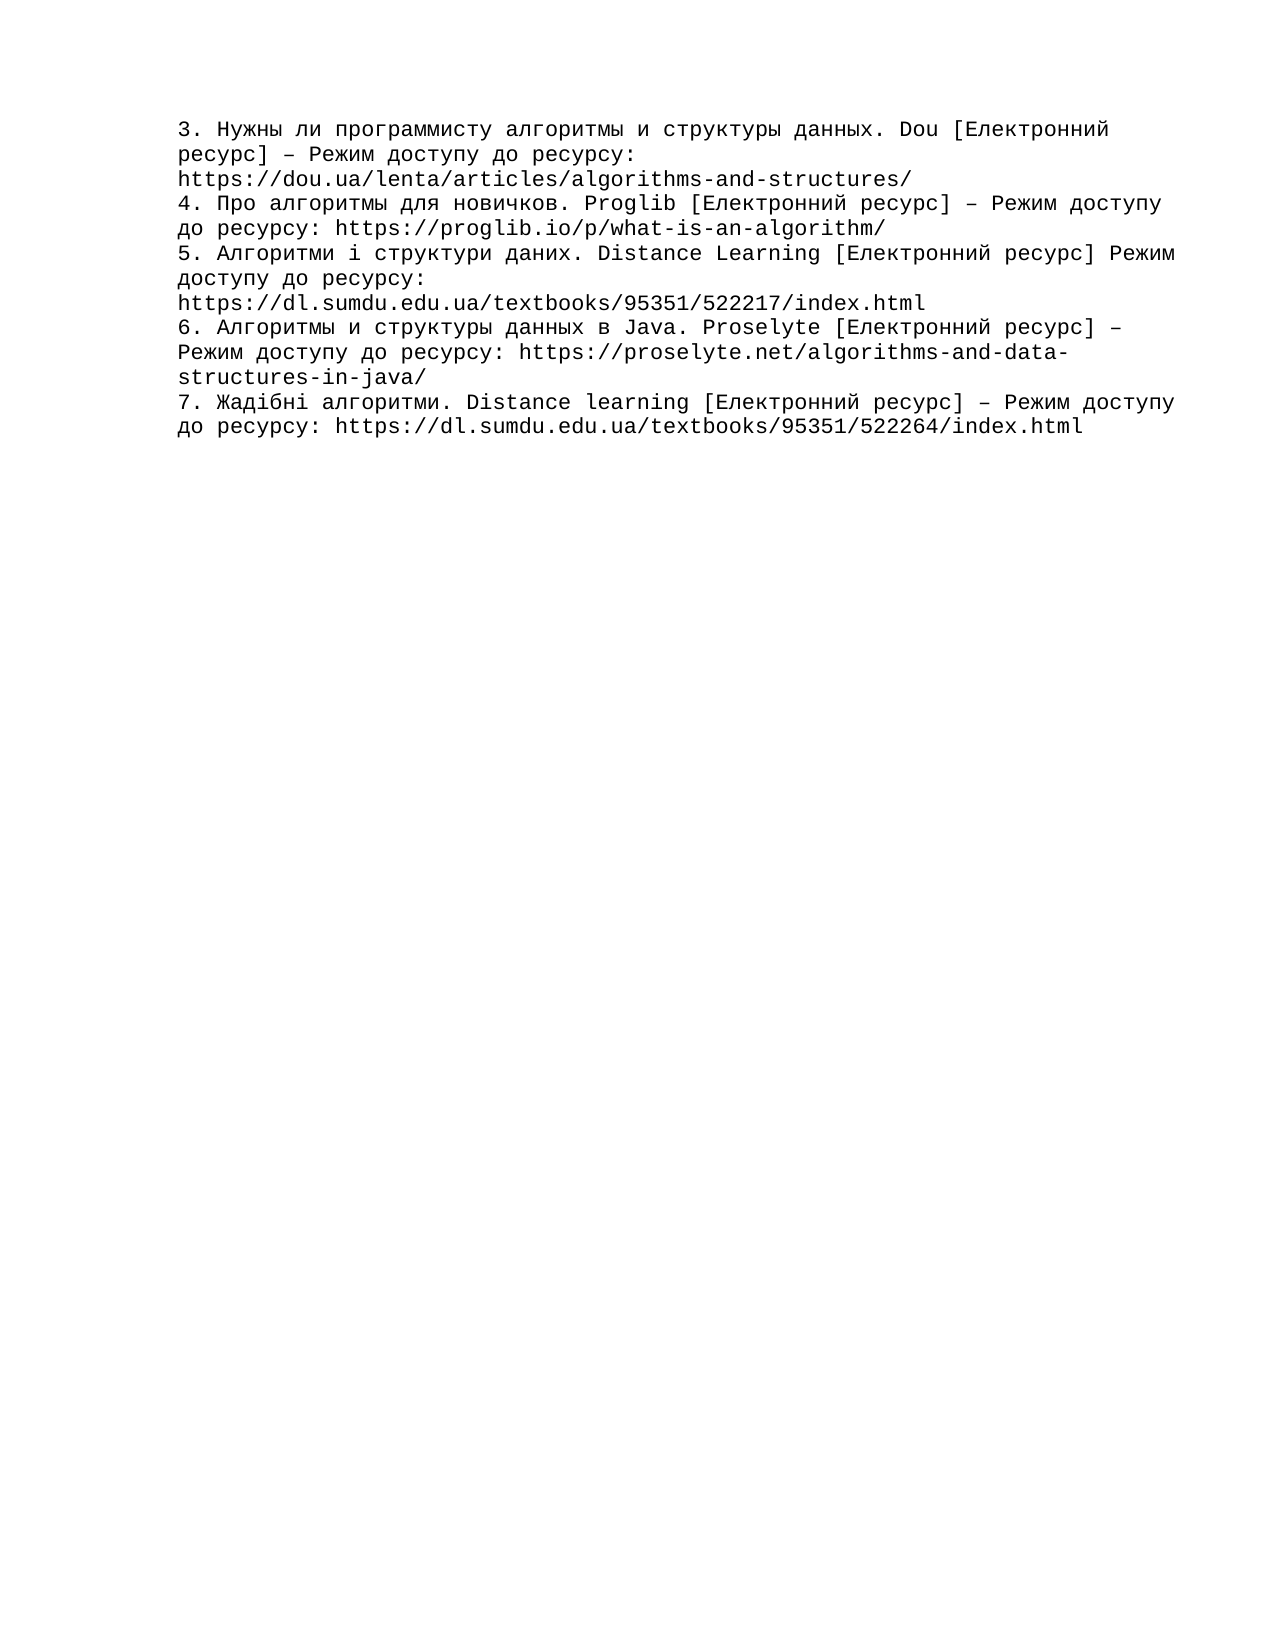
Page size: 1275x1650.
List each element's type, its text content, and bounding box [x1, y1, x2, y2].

text 7. Жадібні алгоритми. Distance learning [Електронний ресурс] – Режим доступу до ресурсу: https://dl.sumdu.edu.ua/textbooks/95351/522264/index.html [177, 391, 1186, 440]
text 3. Нужны ли программисту алгоритмы и структуры данных. Dou [Електронний ресурс] – Режим доступу до ресурсу: https://dou.ua/lenta/articles/algorithms-and-structures/ [177, 118, 1186, 192]
text 5. Алгоритми і структури даних. Distance Learning [Електронний ресурс] Режим доступу до ресурсу: https://dl.sumdu.edu.ua/textbooks/95351/522217/index.html [177, 242, 1186, 316]
text 6. Алгоритмы и структуры данных в Java. Proselyte [Електронний ресурс] – Режим доступу до ресурсу: https://proselyte.net/algorithms-and-data- structures-in-java/ [177, 316, 1186, 391]
text 4. Про алгоритмы для новичков. Proglib [Електронний ресурс] – Режим доступу до ресурсу: https://proglib.io/p/what-is-an-algorithm/ [177, 192, 1186, 242]
